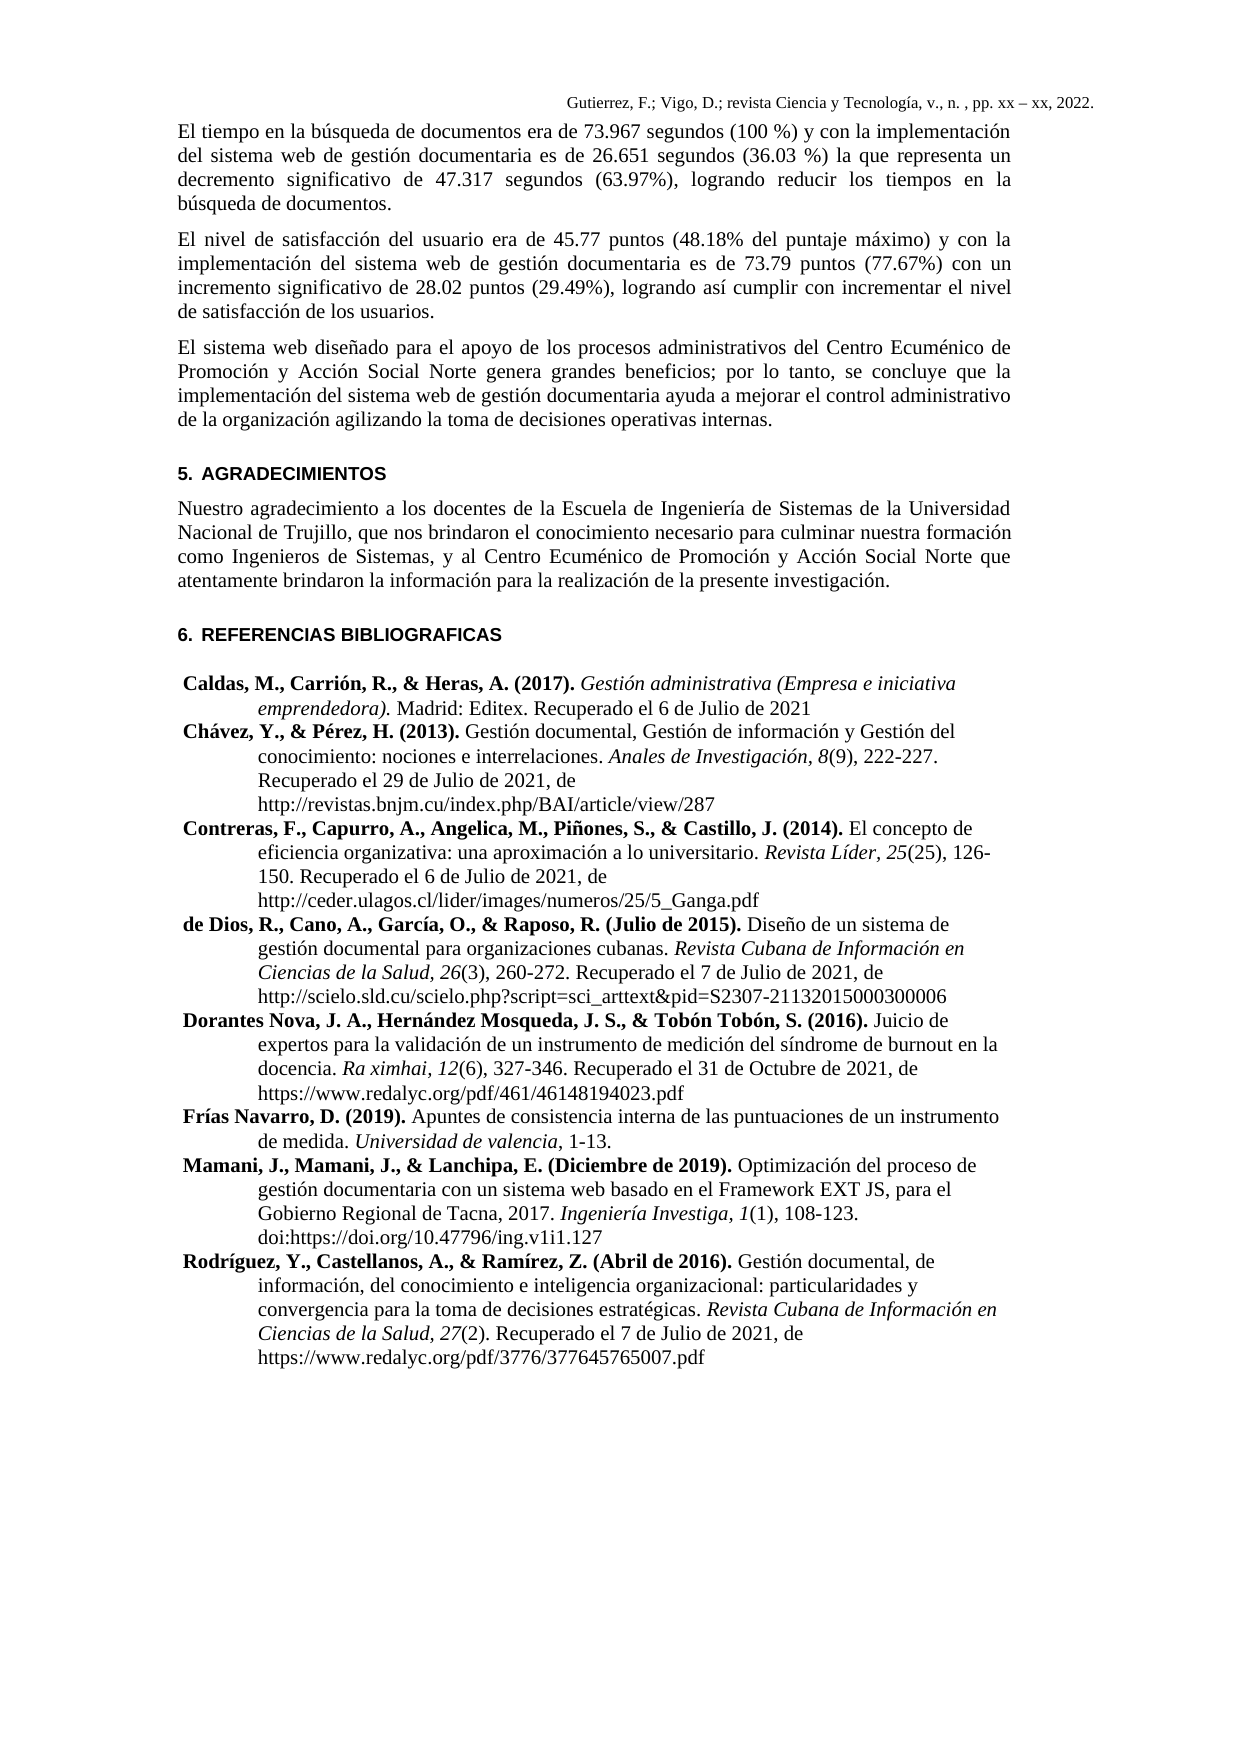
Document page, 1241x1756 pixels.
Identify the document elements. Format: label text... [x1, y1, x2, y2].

text Nuestro agradecimiento a los docentes de la Escuela de Ingeniería de Sistemas de la Universidad Nacional de Trujillo, que nos brindaron el conocimiento necesario para culminar nuestra formación como Ingenieros de Sistemas, y al Centro Ecuménico de Promoción y Acción Social Norte que atentamente brindaron la información para la realización de la presente investigación. [177, 496, 1012, 592]
list AGRADECIMIENTOS [177, 463, 1137, 484]
text El tiempo en la búsqueda de documentos era de 73.967 segundos (100 %) y con la implementación del sistema web de gestión documentaria es de 26.651 segundos (36.03 %) la que representa un decremento significativo de 47.317 segundos (63.97%), logrando reducir los tiempos en la búsqueda de documentos. [177, 119, 1012, 215]
text El sistema web diseñado para el apoyo de los procesos administrativos del Centro Ecuménico de Promoción y Acción Social Norte genera grandes beneficios; por lo tanto, se concluye que la implementación del sistema web de gestión documentaria ayuda a mejorar el control administrativo de la organización agilizando la toma de decisiones operativas internas. [177, 335, 1012, 431]
text El nivel de satisfacción del usuario era de 45.77 puntos (48.18% del puntaje máximo) y con la implementación del sistema web de gestión documentaria es de 73.79 puntos (77.67%) con un incremento significativo de 28.02 puntos (29.49%), logrando así cumplir con incrementar el nivel de satisfacción de los usuarios. [177, 227, 1012, 323]
list REFERENCIAS BIBLIOGRAFICAS [177, 624, 1137, 645]
